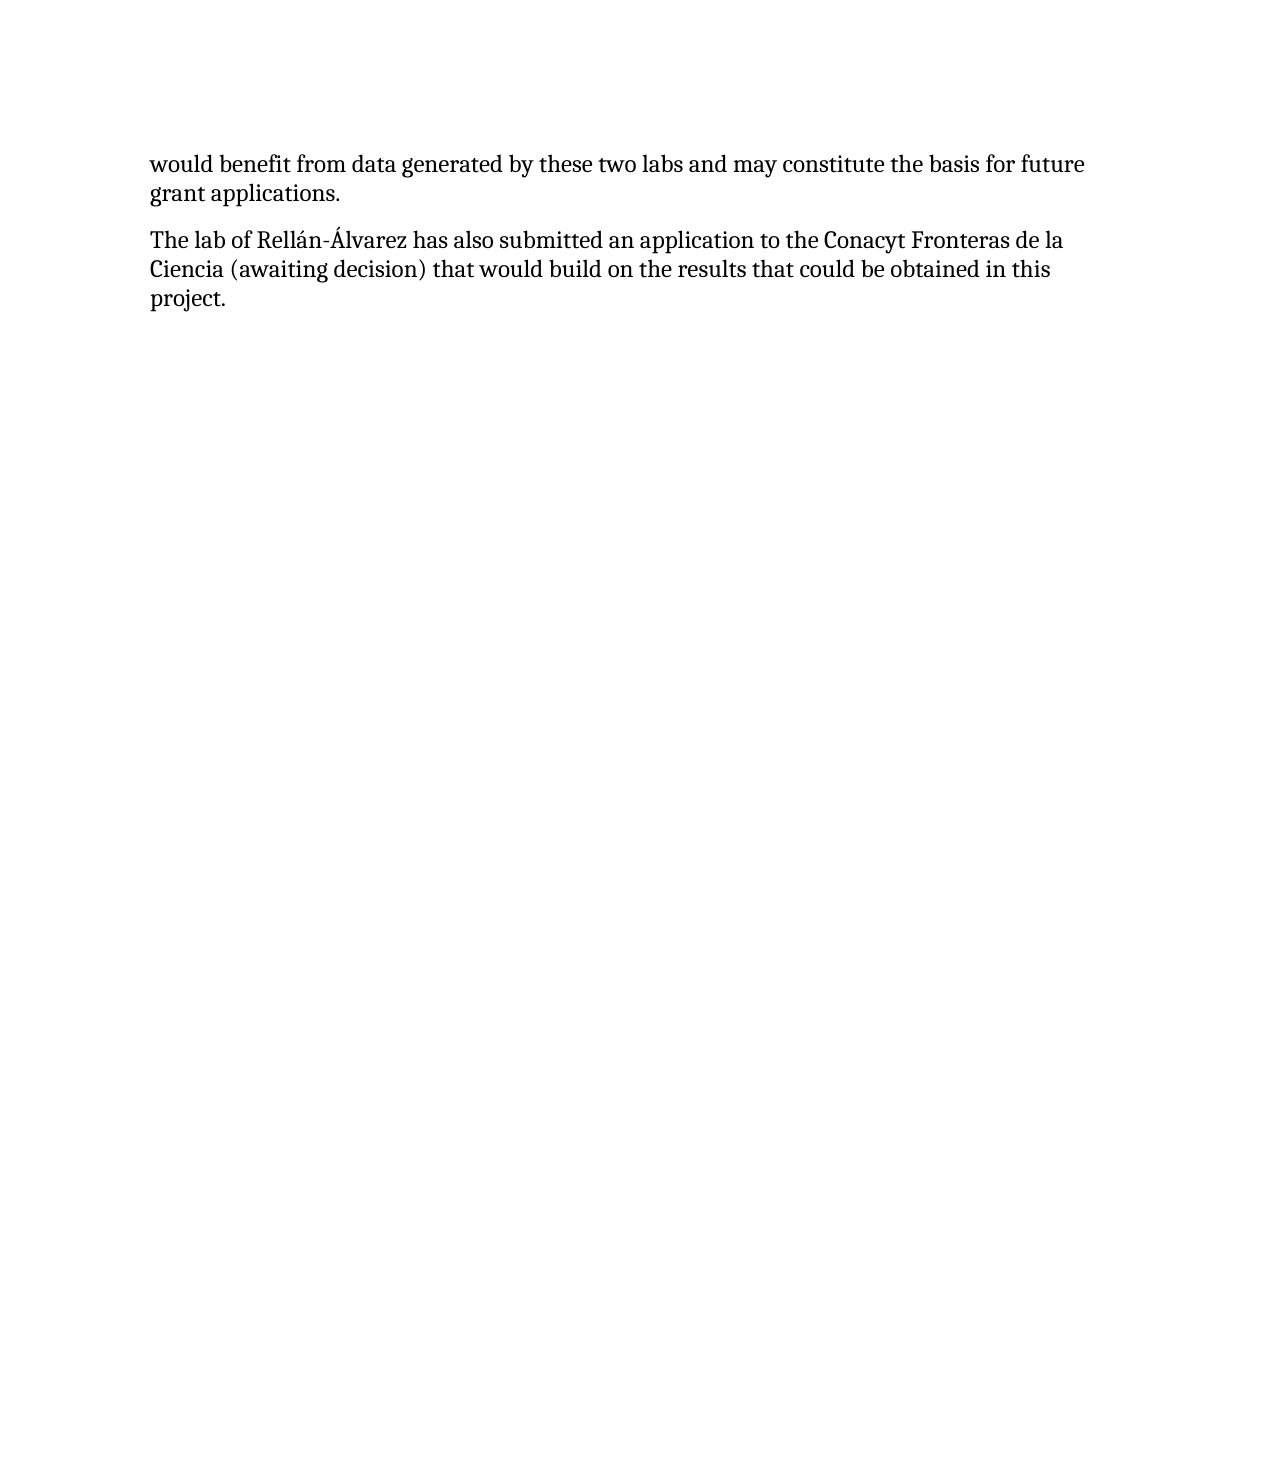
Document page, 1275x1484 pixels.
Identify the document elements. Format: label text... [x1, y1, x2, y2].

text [150, 150, 1125, 207]
text The lab of Rellán-Álvarez has also submitted an application to the Conacyt Fronteras de la Ciencia (awaiting decision) that would build on the results that could be obtained in this project. [150, 226, 1125, 312]
